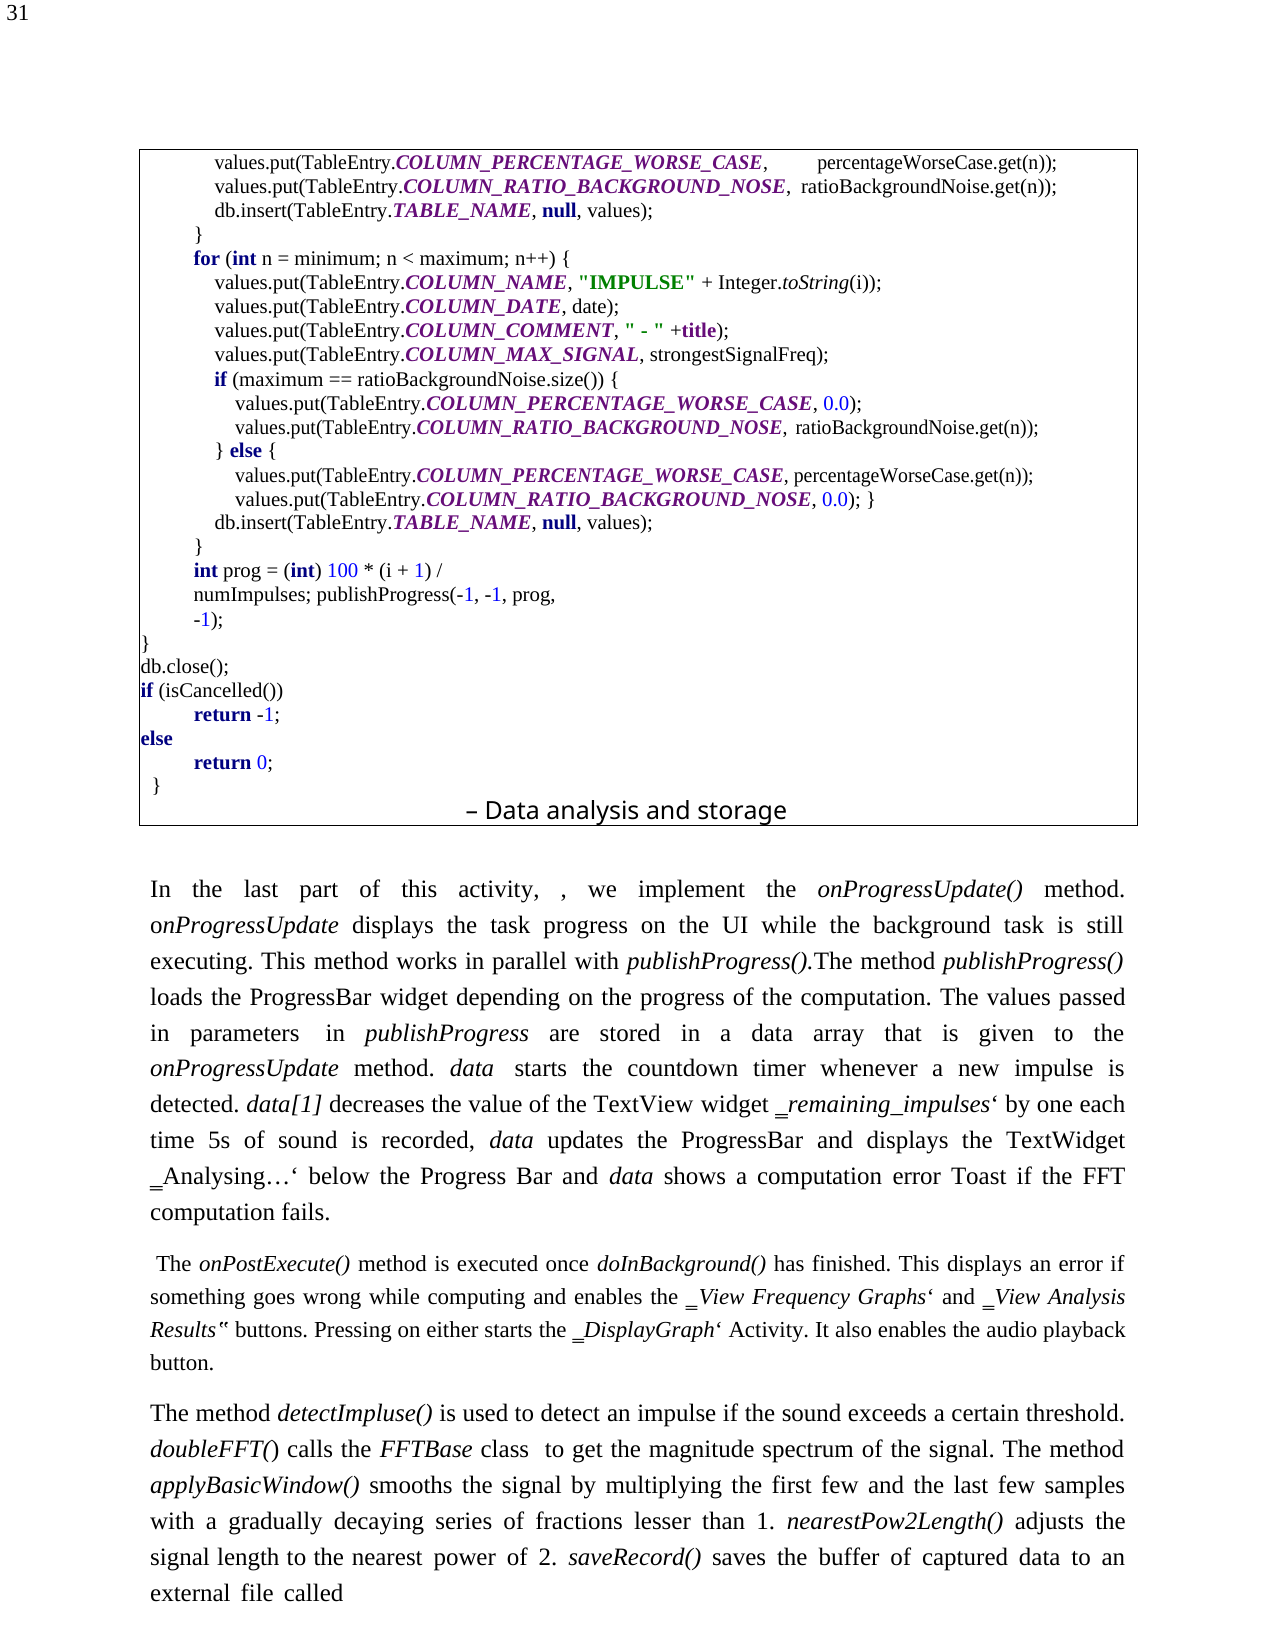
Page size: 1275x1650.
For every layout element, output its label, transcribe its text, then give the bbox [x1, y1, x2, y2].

table_header values.put(TableEntry.COLUMN_PERCENTAGE_WORSE_CASE, percentageWorseCase.get(n)); values.put(TableEntry.COLUMN_RATIO_BACKGROUND_NOSE, ratioBackgroundNoise.get(n)); db.insert(TableEntry.TABLE_NAME, null, values); } for (int n = minimum; n < maximum; n++) { values.put(TableEntry.COLUMN_NAME, "IMPULSE" + Integer.toString(i)); values.put(TableEntry.COLUMN_DATE, date); values.put(TableEntry.COLUMN_COMMENT, " - " +title); values.put(TableEntry.COLUMN_MAX_SIGNAL, strongestSignalFreq); if (maximum == ratioBackgroundNoise.size()) { values.put(TableEntry.COLUMN_PERCENTAGE_WORSE_CASE, 0.0); values.put(TableEntry.COLUMN_RATIO_BACKGROUND_NOSE, ratioBackgroundNoise.get(n)); } else { values.put(TableEntry.COLUMN_PERCENTAGE_WORSE_CASE, percentageWorseCase.get(n)); values.put(TableEntry.COLUMN_RATIO_BACKGROUND_NOSE, 0.0); } db.insert(TableEntry.TABLE_NAME, null, values); } int prog = (int) 100 * (i + 1) / numImpulses; publishProgress(-1, -1, prog, -1); } db.close(); if (isCancelled()) return -1; else return 0; } – Data analysis and storage [140, 150, 1137, 825]
text In the last part of this activity, , we implement the onProgressUpdate() method. onProgressUpdate displays the task progress on the UI while the background task is still executing. This method works in parallel with publishProgress().The method publishProgress() loads the ProgressBar widget depending on the progress of the computation. The values passed in parameters in publishProgress are stored in a data array that is given to the onProgressUpdate method. data starts the countdown timer whenever a new impulse is detected. data[1] decreases the value of the TextView widget ‗remaining_impulses‘ by one each time 5s of sound is recorded, data updates the ProgressBar and displays the TextWidget ‗Analysing…‘ below the Progress Bar and data shows a computation error Toast if the FFT computation fails. [150, 874, 1126, 1226]
text The onPostExecute() method is executed once doInBackground() has finished. This displays an error if something goes wrong while computing and enables the ‗View Frequency Graphs‘ and ‗View Analysis Results‟ buttons. Pressing on either starts the ‗DisplayGraph‘ Activity. It also enables the audio playback button. [150, 1250, 1126, 1375]
text The method detectImpluse() is used to detect an impulse if the sound exceeds a certain threshold. doubleFFT() calls the FFTBase class to get the magnitude spectrum of the signal. The method applyBasicWindow() smooths the signal by multiplying the first few and the last few samples with a gradually decaying series of fractions lesser than 1. nearestPow2Length() adjusts the signal length to the nearest power of 2. saveRecord() saves the buffer of captured data to an external file called [150, 1398, 1126, 1607]
